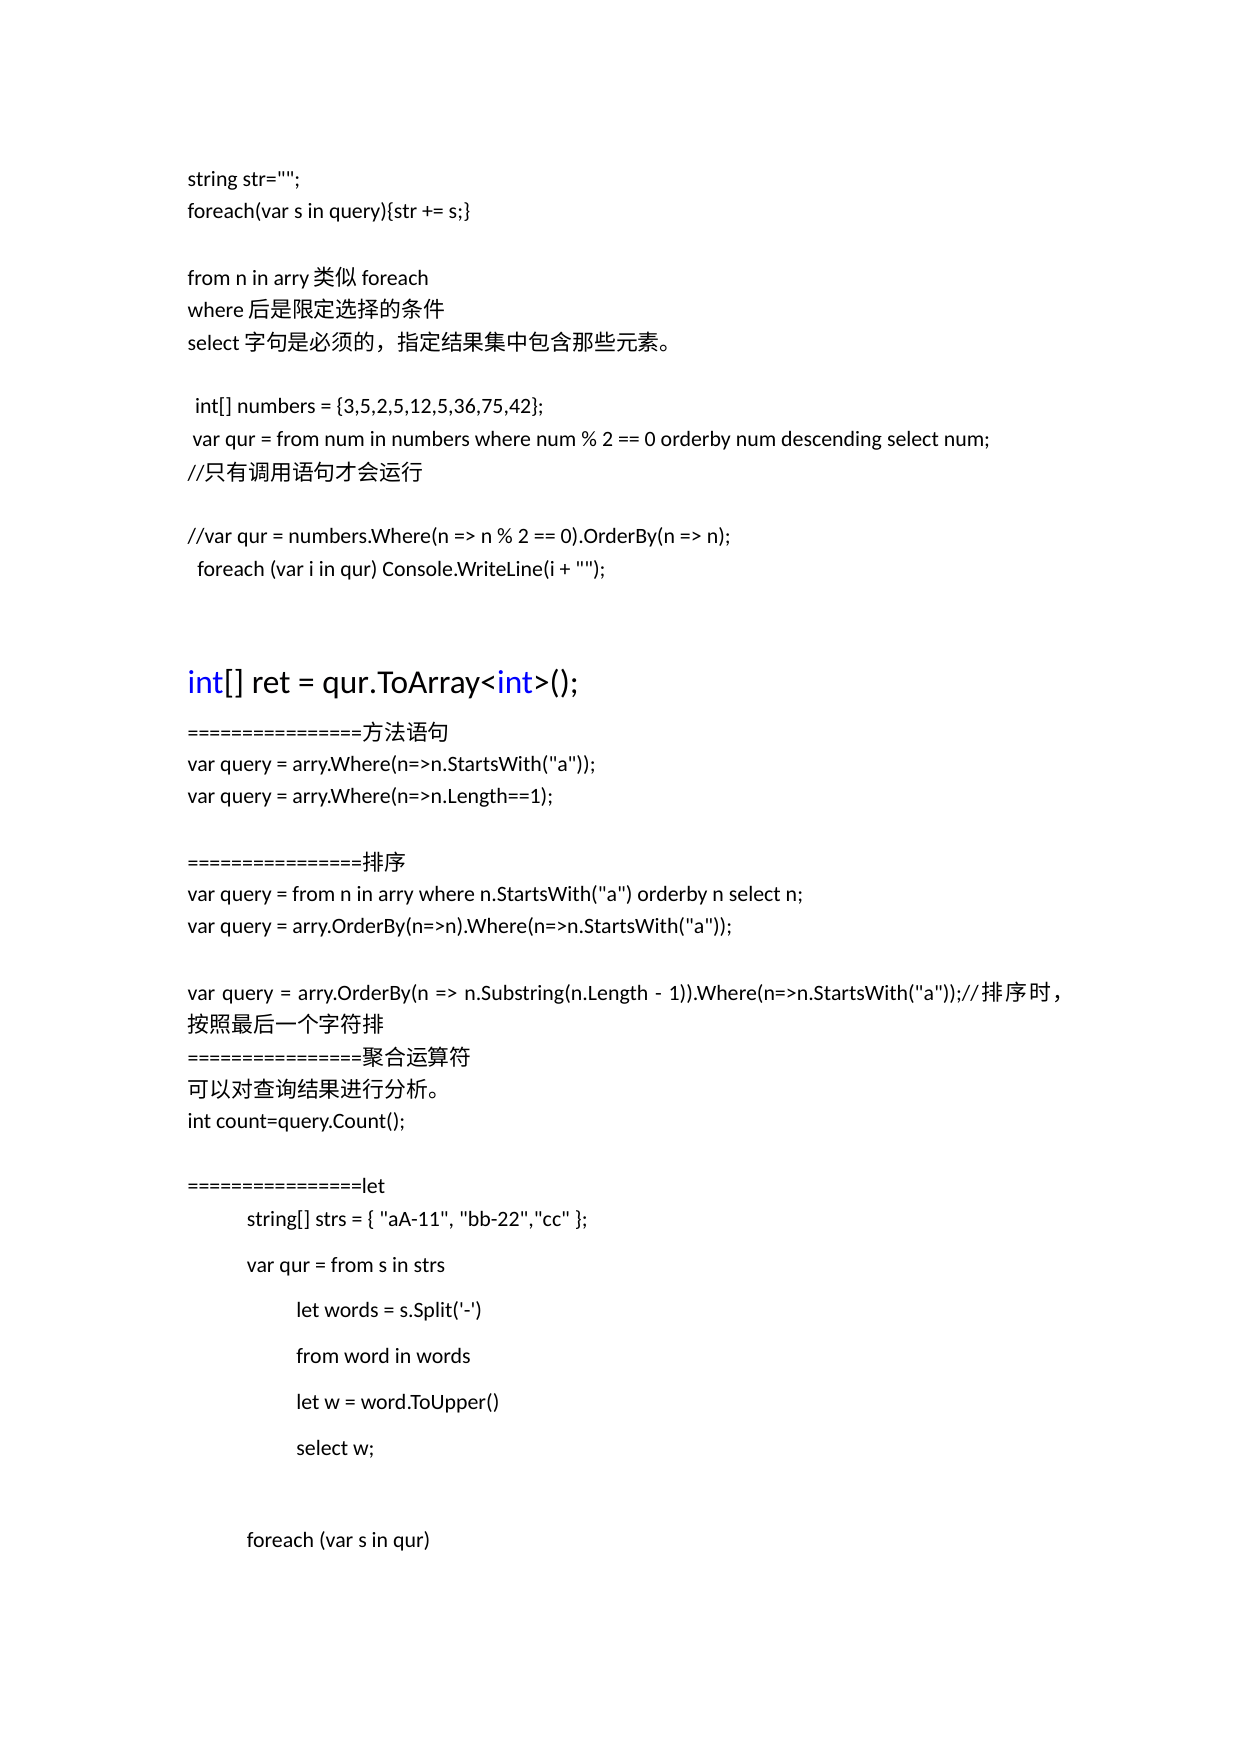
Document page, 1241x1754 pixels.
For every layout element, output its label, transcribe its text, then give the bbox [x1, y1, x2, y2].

text let w = word.ToUpper() [187, 1385, 1053, 1418]
text int count=query.Count(); [187, 1104, 1053, 1137]
text var query = arry.OrderBy(n => n.Substring(n.Length - 1)).Where(n=>n.StartsWith("a"));//排序时，按照最后一个字符排 [187, 974, 1053, 1039]
text var qur = from num in numbers where num % 2 == 0 orderby num descending select num; [187, 422, 1053, 454]
text //只有调用语句才会运行 [187, 454, 1053, 487]
text 可以对查询结果进行分析。 [187, 1072, 1053, 1104]
text select w; [187, 1431, 1053, 1464]
text ================方法语句 [187, 714, 1053, 747]
text ================let [187, 1169, 1053, 1202]
text ================排序 [187, 844, 1053, 877]
text var query = from n in arry where n.StartsWith("a") orderby n select n; [187, 877, 1053, 909]
text int[] ret = qur.ToArray<int>(); [187, 649, 1053, 714]
text string[] strs = { "aA-11", "bb-22","cc" }; [187, 1202, 1053, 1234]
text ================聚合运算符 [187, 1039, 1053, 1072]
text foreach(var s in query){str += s;} [187, 194, 1053, 227]
text where后是限定选择的条件 [187, 292, 1053, 324]
text foreach (var s in qur) [187, 1523, 1053, 1555]
text let words = s.Split('-') [187, 1294, 1053, 1326]
text //var qur = numbers.Where(n => n % 2 == 0).OrderBy(n => n); [187, 519, 1053, 552]
text var query = arry.OrderBy(n=>n).Where(n=>n.StartsWith("a")); [187, 909, 1053, 942]
text from word in words [187, 1339, 1053, 1372]
text int[] numbers = {3,5,2,5,12,5,36,75,42}; [187, 389, 1053, 422]
text var query = arry.Where(n=>n.Length==1); [187, 779, 1053, 812]
text var query = arry.Where(n=>n.StartsWith("a")); [187, 747, 1053, 779]
text string str=""; [187, 162, 1053, 194]
text var qur = from s in strs [187, 1248, 1053, 1280]
text from n in arry类似foreach [187, 259, 1053, 292]
text foreach (var i in qur) Console.WriteLine(i + ""); [187, 552, 1053, 584]
text select字句是必须的，指定结果集中包含那些元素。 [187, 324, 1053, 357]
